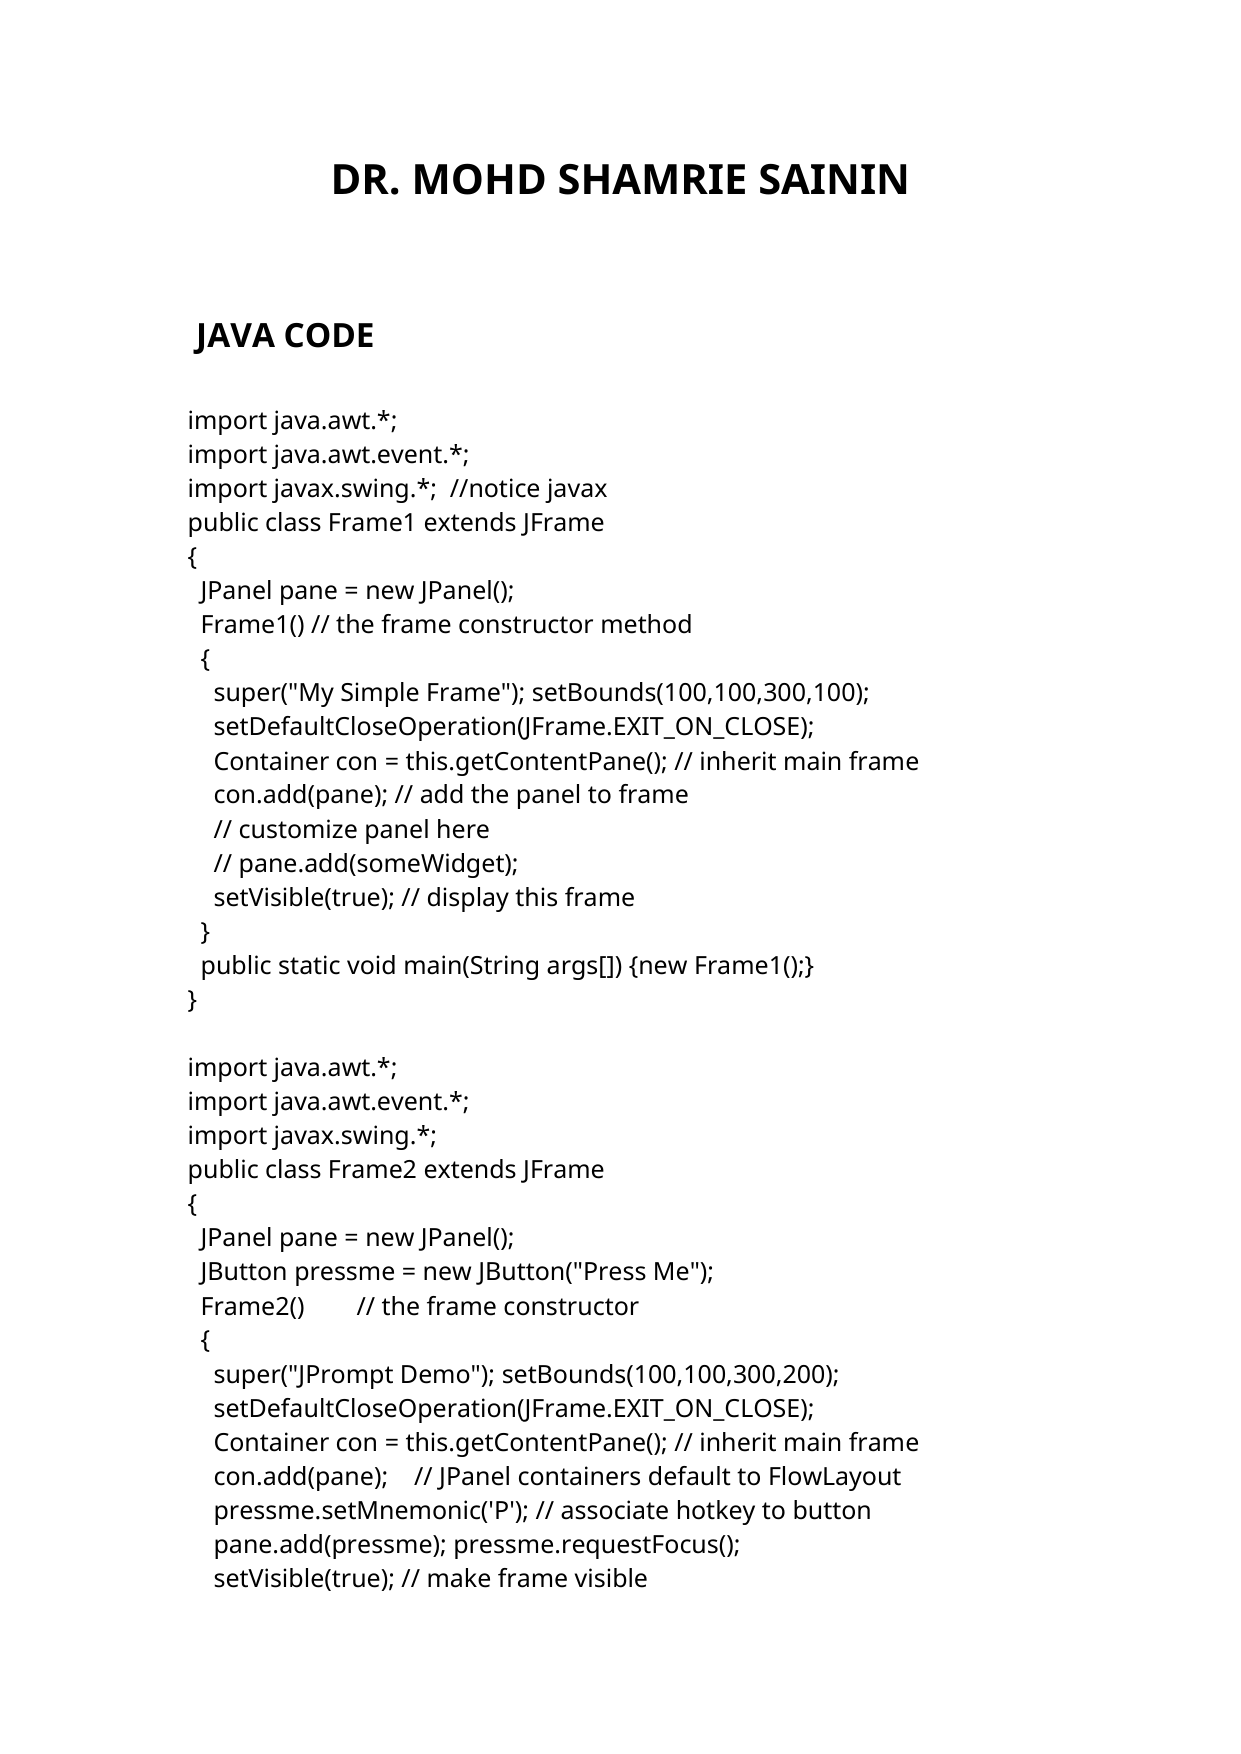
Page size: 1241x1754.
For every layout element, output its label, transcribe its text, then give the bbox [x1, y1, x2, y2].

text JAVA CODE [187, 312, 1053, 357]
text DR. MOHD SHAMRIE SAININ [187, 150, 1053, 207]
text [187, 402, 1053, 1595]
